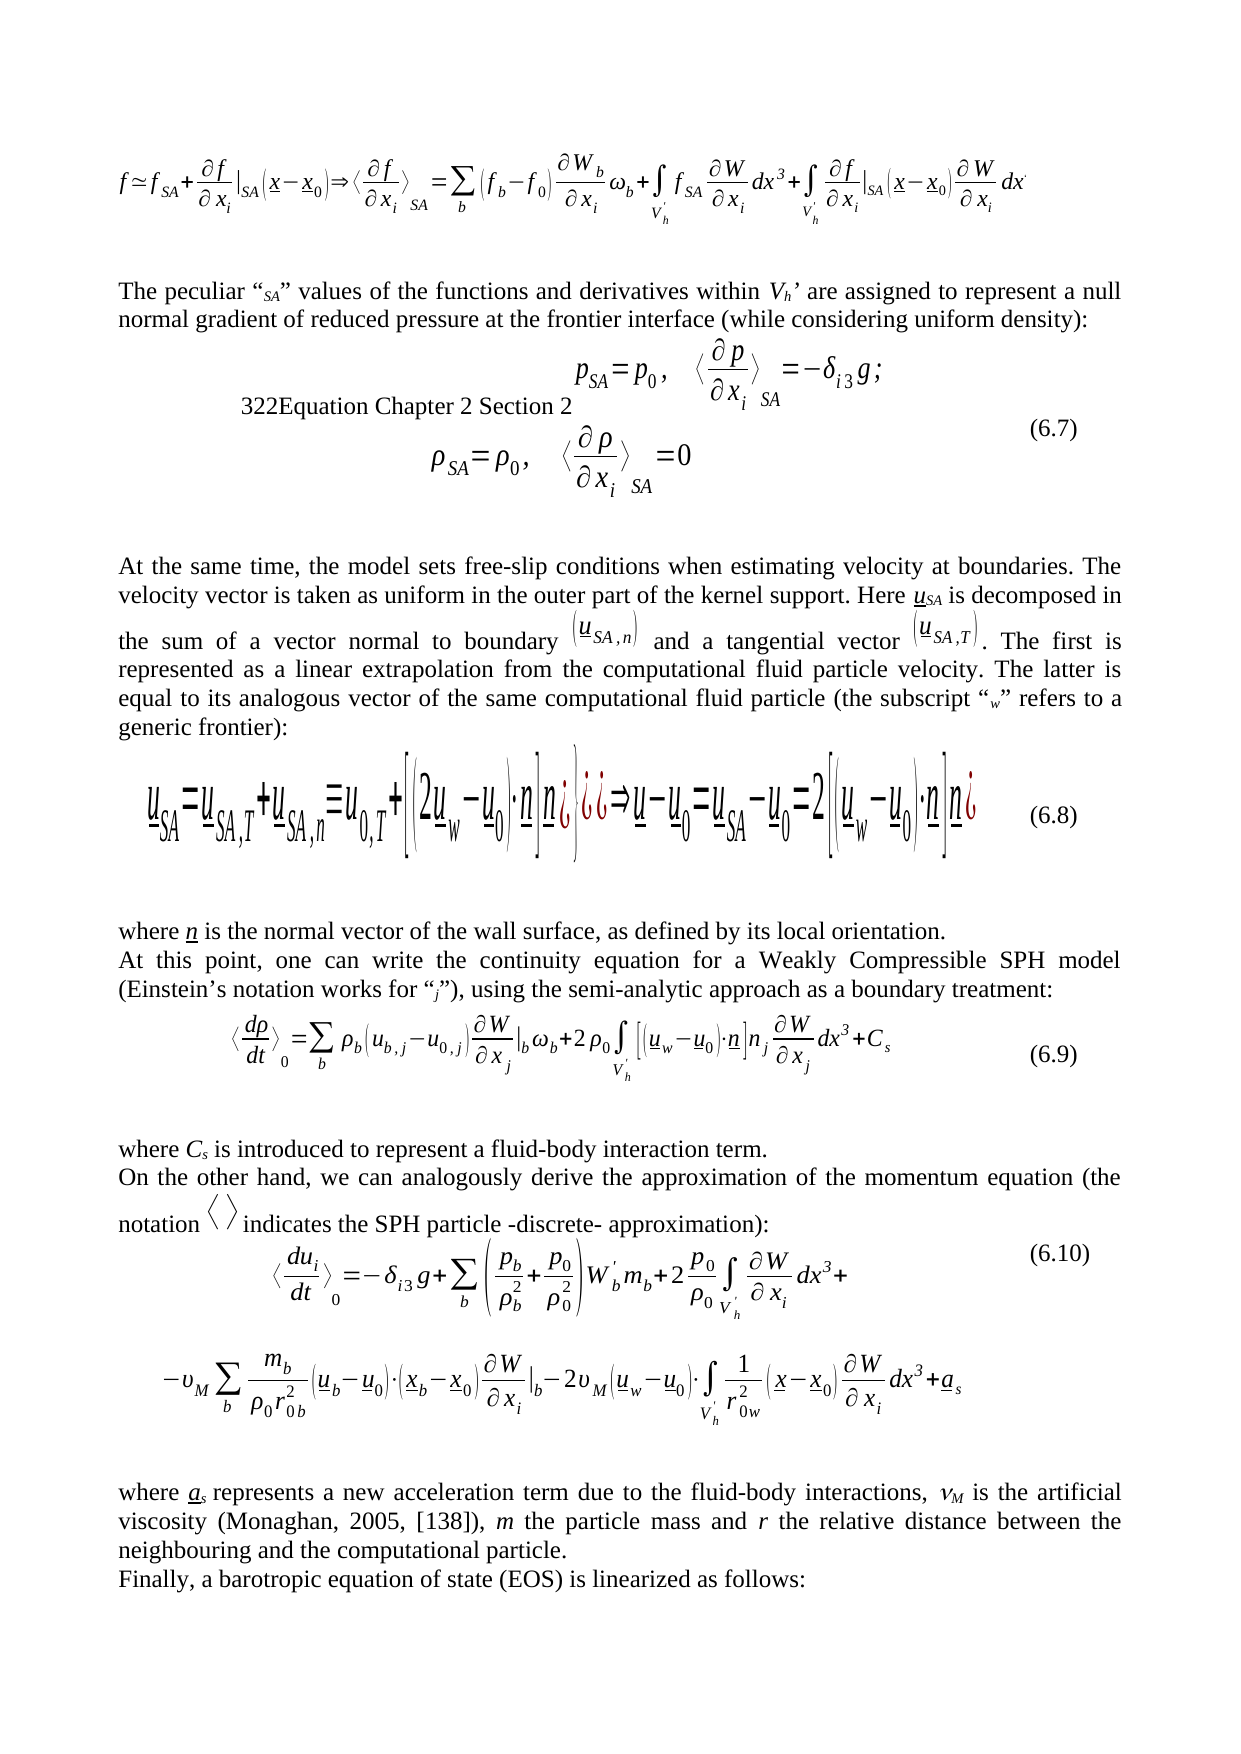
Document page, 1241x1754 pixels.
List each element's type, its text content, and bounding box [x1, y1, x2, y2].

text where n is the normal vector of the wall surface, as defined by its local orientation. [118, 916, 1122, 945]
text The peculiar “SA” values of the functions and derivatives within Vh’ are assigned to represent a null normal gradient of reduced pressure at the frontier interface (while considering uniform density): [118, 276, 1122, 333]
text At this point, one can write the continuity equation for a Weakly Compressible SPH model (Einstein’s notation works for “j”), using the semi-analytic approach as a boundary treatment: [118, 945, 1122, 1002]
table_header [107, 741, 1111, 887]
text where as represents a new acceleration term due to the fluid-body interactions, M is the artificial viscosity (Monaghan, 2005, [138]), m the particle mass and r the relative distance between the neighbouring and the computational particle. [118, 1477, 1122, 1564]
text On the other hand, we can analogously derive the approximation of the momentum equation (the notation indicates the SPH particle -discrete- approximation): [118, 1162, 1122, 1238]
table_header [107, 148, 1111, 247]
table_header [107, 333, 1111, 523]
text where Cs is introduced to represent a fluid-body interaction term. [118, 1134, 1122, 1162]
text At the same time, the model sets free-slip conditions when estimating velocity at boundaries. The velocity vector is taken as uniform in the outer part of the kernel support. Here uSA is decomposed in the sum of a vector normal to boundary and a tangential vector . The first is represented as a linear extrapolation from the computational fluid particle velocity. The latter is equal to its analogous vector of the same computational fluid particle (the subscript “w” refers to a generic frontier): [118, 551, 1122, 741]
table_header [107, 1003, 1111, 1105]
text Finally, a barotropic equation of state (EOS) is linearized as follows: [118, 1564, 1122, 1592]
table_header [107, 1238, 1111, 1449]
